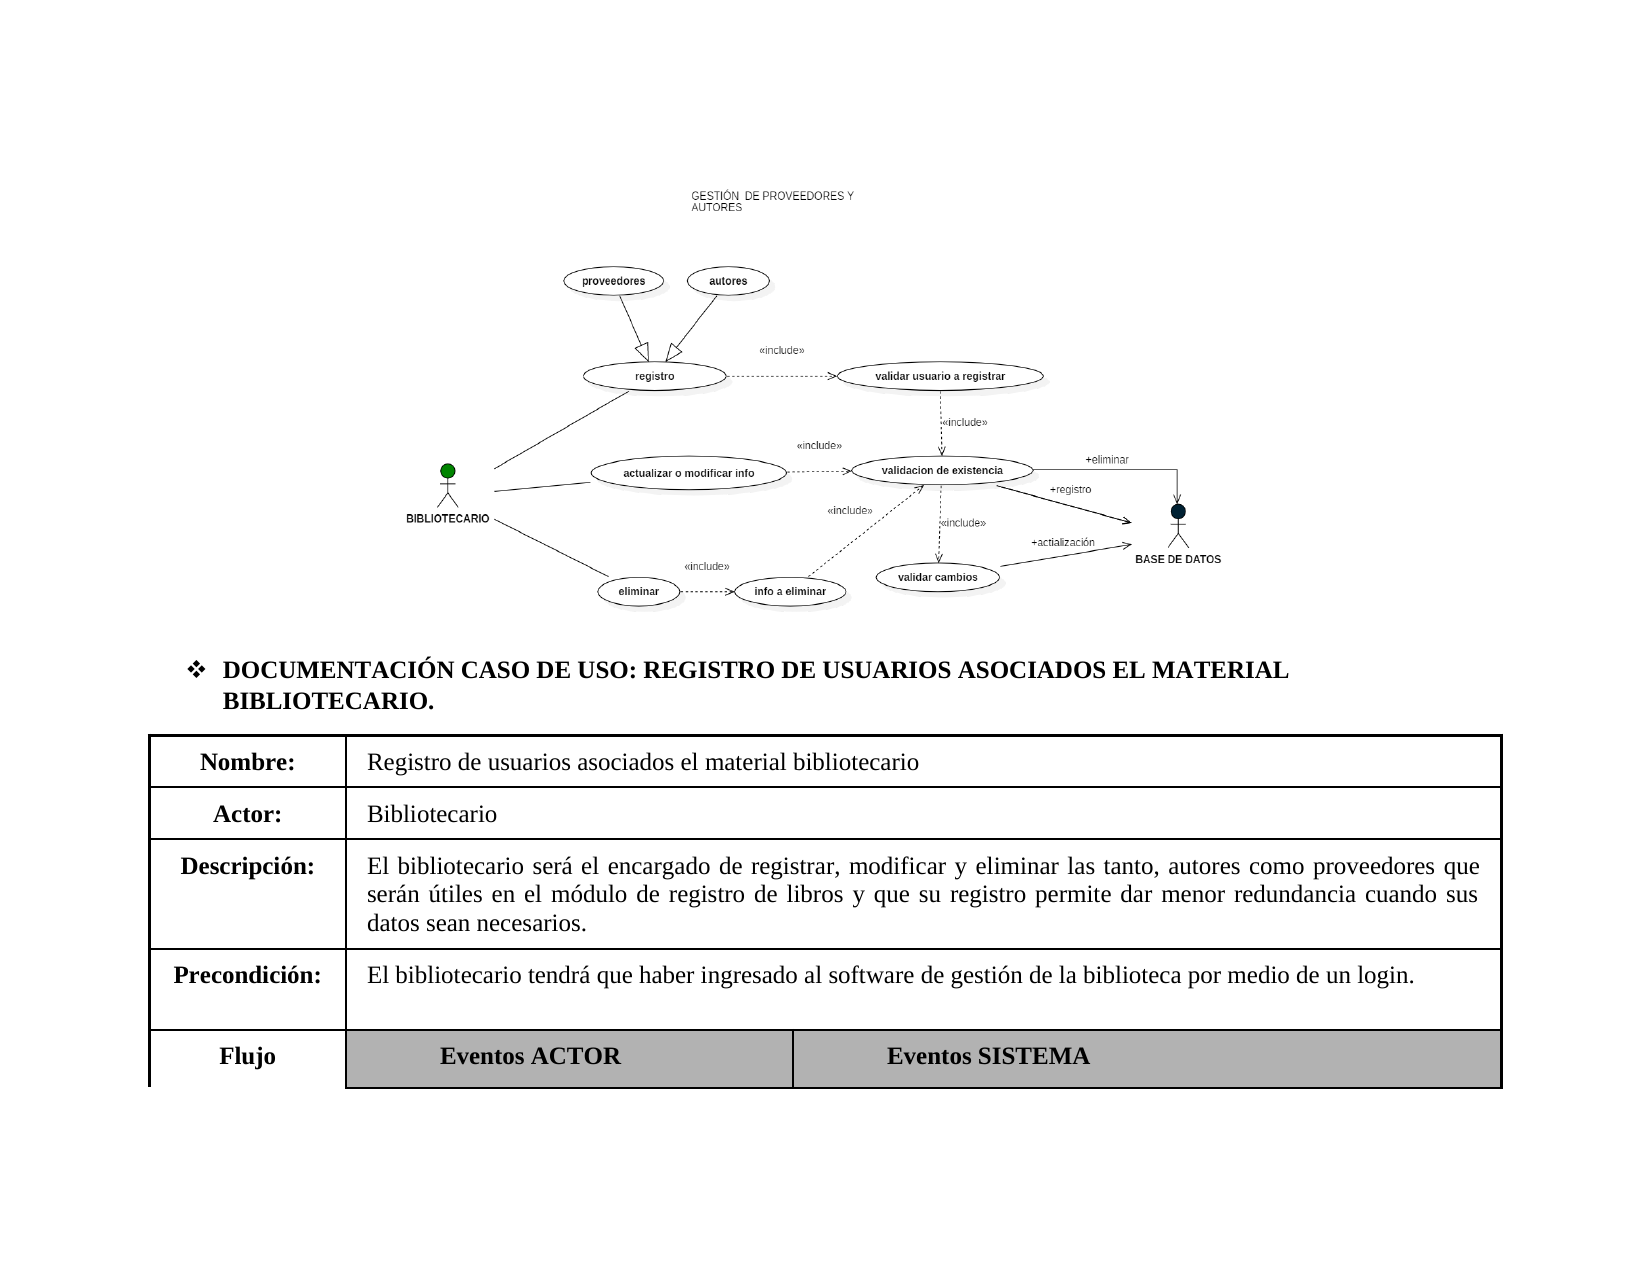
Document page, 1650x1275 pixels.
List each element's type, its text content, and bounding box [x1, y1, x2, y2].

table_header Nombre: [151, 737, 345, 786]
list DOCUMENTACIÓN CASO DE USO: REGISTRO DE USUARIOS ASOCIADOS EL MATERIAL BIBLIOTECARIO. [185, 655, 1502, 714]
picture [394, 177, 1256, 639]
table_cell Actor: [151, 788, 345, 838]
table_cell El bibliotecario será el encargado de registrar, modificar y eliminar las tanto, autores como proveedores que serán útiles en el módulo de registro de libros y que su registro permite dar menor redundancia cuando sus datos sean necesarios. [347, 840, 1500, 947]
table_cell Eventos ACTOR [347, 1031, 792, 1087]
table_cell Precondición: [151, 950, 345, 1029]
table_cell El bibliotecario tendrá que haber ingresado al software de gestión de la biblioteca por medio de un login. [347, 950, 1500, 1029]
table_cell Bibliotecario [347, 788, 1500, 838]
table_cell Flujo Principal: [151, 1031, 345, 1087]
table_cell Descripción: [151, 840, 345, 947]
table_header Registro de usuarios asociados el material bibliotecario [347, 737, 1500, 786]
table_cell Eventos SISTEMA [794, 1031, 1500, 1087]
